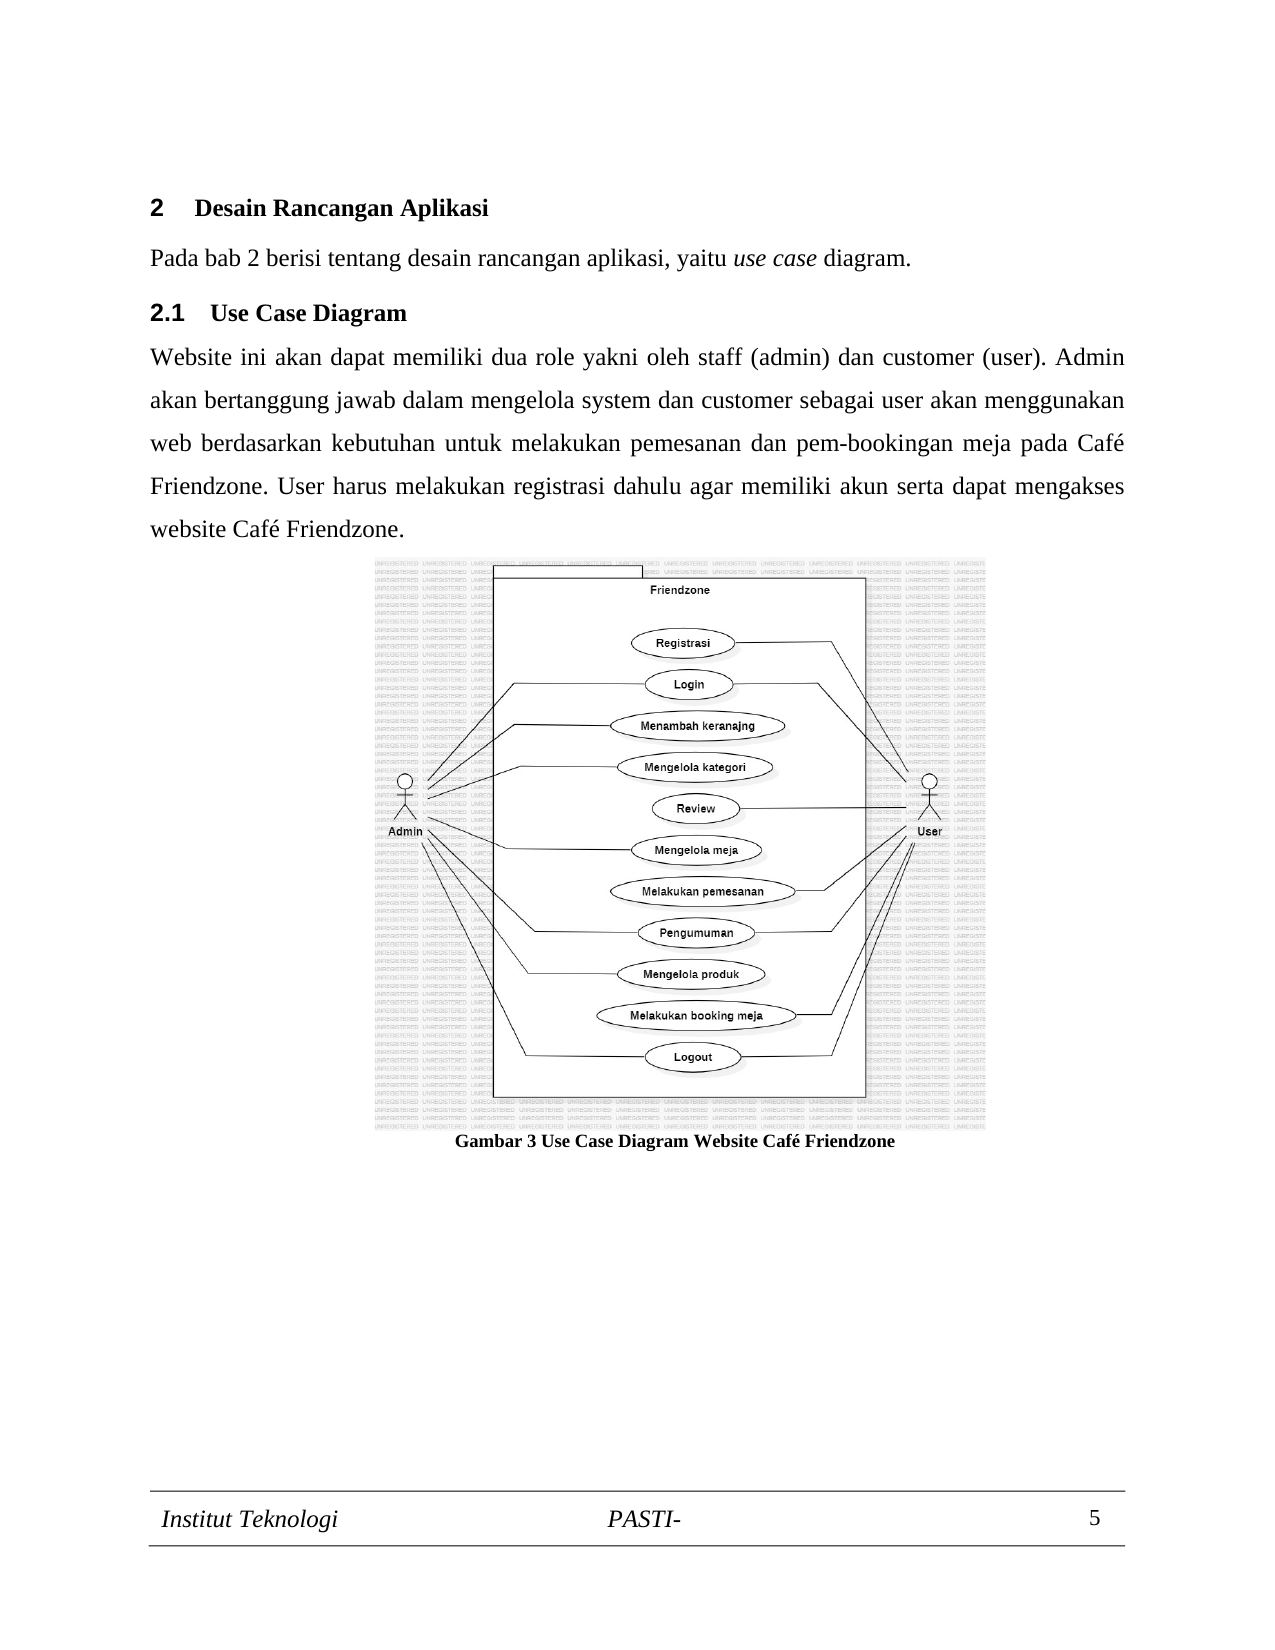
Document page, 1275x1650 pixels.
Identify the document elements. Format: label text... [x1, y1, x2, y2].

subtitle Desain Rancangan Aplikasi [150, 193, 1210, 222]
picture [374, 557, 986, 1131]
subtitle Use Case Diagram [150, 298, 1210, 327]
text Website ini akan dapat memiliki dua role yakni oleh staff (admin) dan customer (user). Admin akan bertanggung jawab dalam mengelola system dan customer sebagai user akan menggunakan web berdasarkan kebutuhan untuk melakukan pemesanan dan pem-bookingan meja pada Café Friendzone. User harus melakukan registrasi dahulu agar memiliki akun serta dapat mengakses website Café Friendzone. [150, 342, 1125, 543]
text Gambar 3 Use Case Diagram Website Café Friendzone [139, 1130, 1210, 1152]
text Pada bab 2 berisi tentang desain rancangan aplikasi, yaitu use case diagram. [150, 243, 1125, 271]
